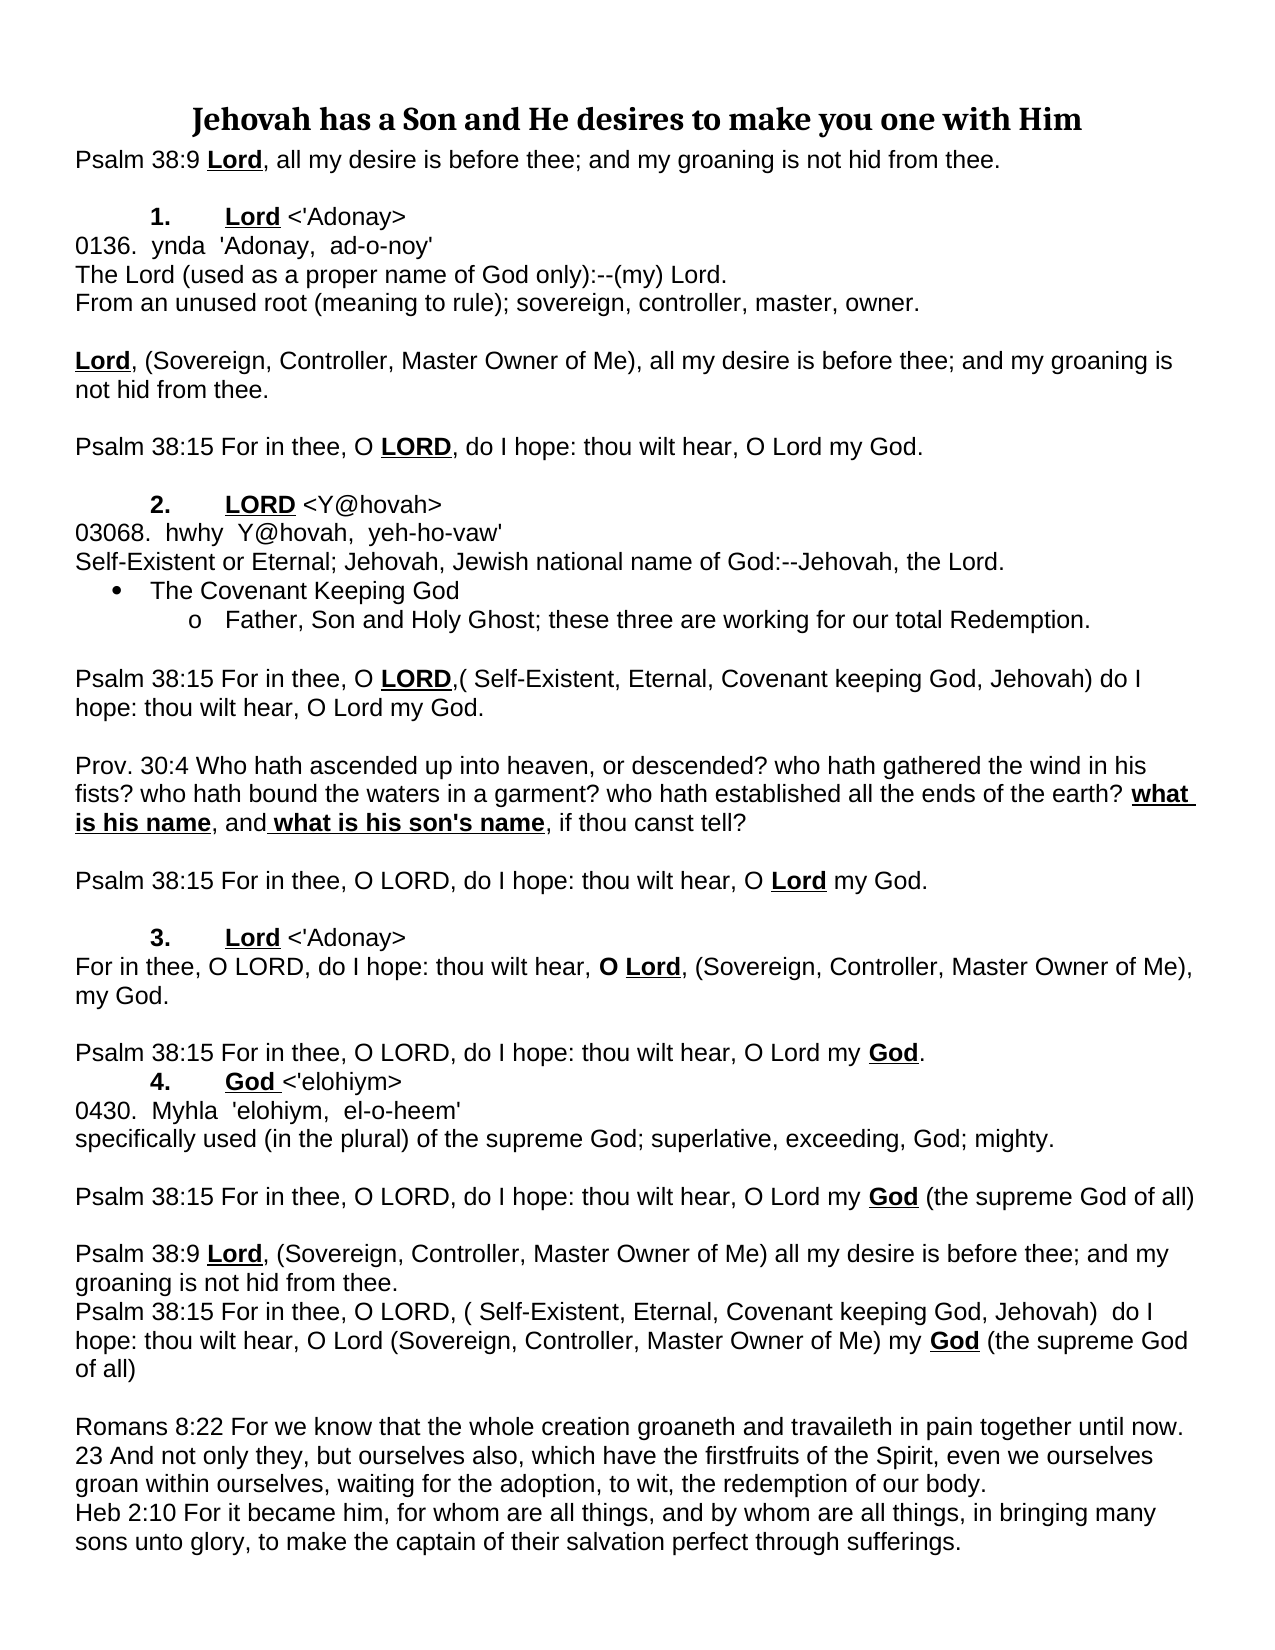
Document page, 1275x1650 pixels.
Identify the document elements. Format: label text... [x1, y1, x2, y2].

text Lord, (Sovereign, Controller, Master Owner of Me), all my desire is before thee; and my groaning is not hid from thee. [75, 346, 1200, 403]
text 0430. Myhla 'elohiym, el-o-heem' [75, 1096, 1200, 1124]
title Jehovah has a Son and He desires to make you one with Him [75, 100, 1200, 138]
list Father, Son and Holy Ghost; these three are working for our total Redemption. [187, 605, 1200, 636]
text Psalm 38:15 For in thee, O LORD, do I hope: thou wilt hear, O Lord my God (the supreme God of all) [75, 1182, 1200, 1211]
text Psalm 38:15 For in thee, O LORD, do I hope: thou wilt hear, O Lord my God. [75, 866, 1200, 894]
text The Lord (used as a proper name of God only):--(my) Lord. [75, 259, 1200, 288]
text 0136. ynda 'Adonay, ad-o-noy' [75, 231, 1200, 259]
list God <'elohiym> [150, 1067, 1200, 1096]
text Psalm 38:15 For in thee, O LORD, do I hope: thou wilt hear, O Lord my God. [75, 432, 1200, 461]
text Prov. 30:4 Who hath ascended up into heaven, or descended? who hath gathered the wind in his fists? who hath bound the waters in a garment? who hath established all the ends of the earth? what is his name, and what is his son's name, if thou canst tell? [75, 751, 1200, 837]
text Psalm 38:9 Lord, (Sovereign, Controller, Master Owner of Me) all my desire is before thee; and my groaning is not hid from thee. [75, 1239, 1200, 1297]
text From an unused root (meaning to rule); sovereign, controller, master, owner. [75, 288, 1200, 317]
text Psalm 38:15 For in thee, O LORD,( Self-Existent, Eternal, Covenant keeping God, Jehovah) do I hope: thou wilt hear, O Lord my God. [75, 664, 1200, 722]
text Psalm 38:15 For in thee, O LORD, do I hope: thou wilt hear, O Lord my God. [75, 1038, 1200, 1067]
list Lord <'Adonay> [150, 923, 1200, 952]
list LORD <Y@hovah> [150, 489, 1200, 518]
text Romans 8:22 For we know that the whole creation groaneth and travaileth in pain together until now. 23 And not only they, but ourselves also, which have the firstfruits of the Spirit, even we ourselves groan within ourselves, waiting for the adoption, to wit, the redemption of our body. Heb 2:10 For it became him, for whom are all things, and by whom are all things, in bringing many sons unto glory, to make the captain of their salvation perfect through sufferings. [75, 1412, 1200, 1556]
text my God. [75, 981, 1200, 1009]
text Self-Existent or Eternal; Jehovah, Jewish national name of God:--Jehovah, the Lord. [75, 547, 1200, 576]
text Psalm 38:9 Lord, all my desire is before thee; and my groaning is not hid from thee. [75, 144, 1200, 173]
text specifically used (in the plural) of the supreme God; superlative, exceeding, God; mighty. [75, 1124, 1200, 1153]
list The Covenant Keeping God [112, 576, 1200, 605]
text For in thee, O LORD, do I hope: thou wilt hear, O Lord, (Sovereign, Controller, Master Owner of Me), [75, 952, 1200, 981]
list Lord <'Adonay> [150, 202, 1200, 231]
text Psalm 38:15 For in thee, O LORD, ( Self-Existent, Eternal, Covenant keeping God, Jehovah) do I hope: thou wilt hear, O Lord (Sovereign, Controller, Master Owner of Me) my God (the supreme God of all) [75, 1297, 1200, 1383]
text 03068. hwhy Y@hovah, yeh-ho-vaw' [75, 518, 1200, 547]
